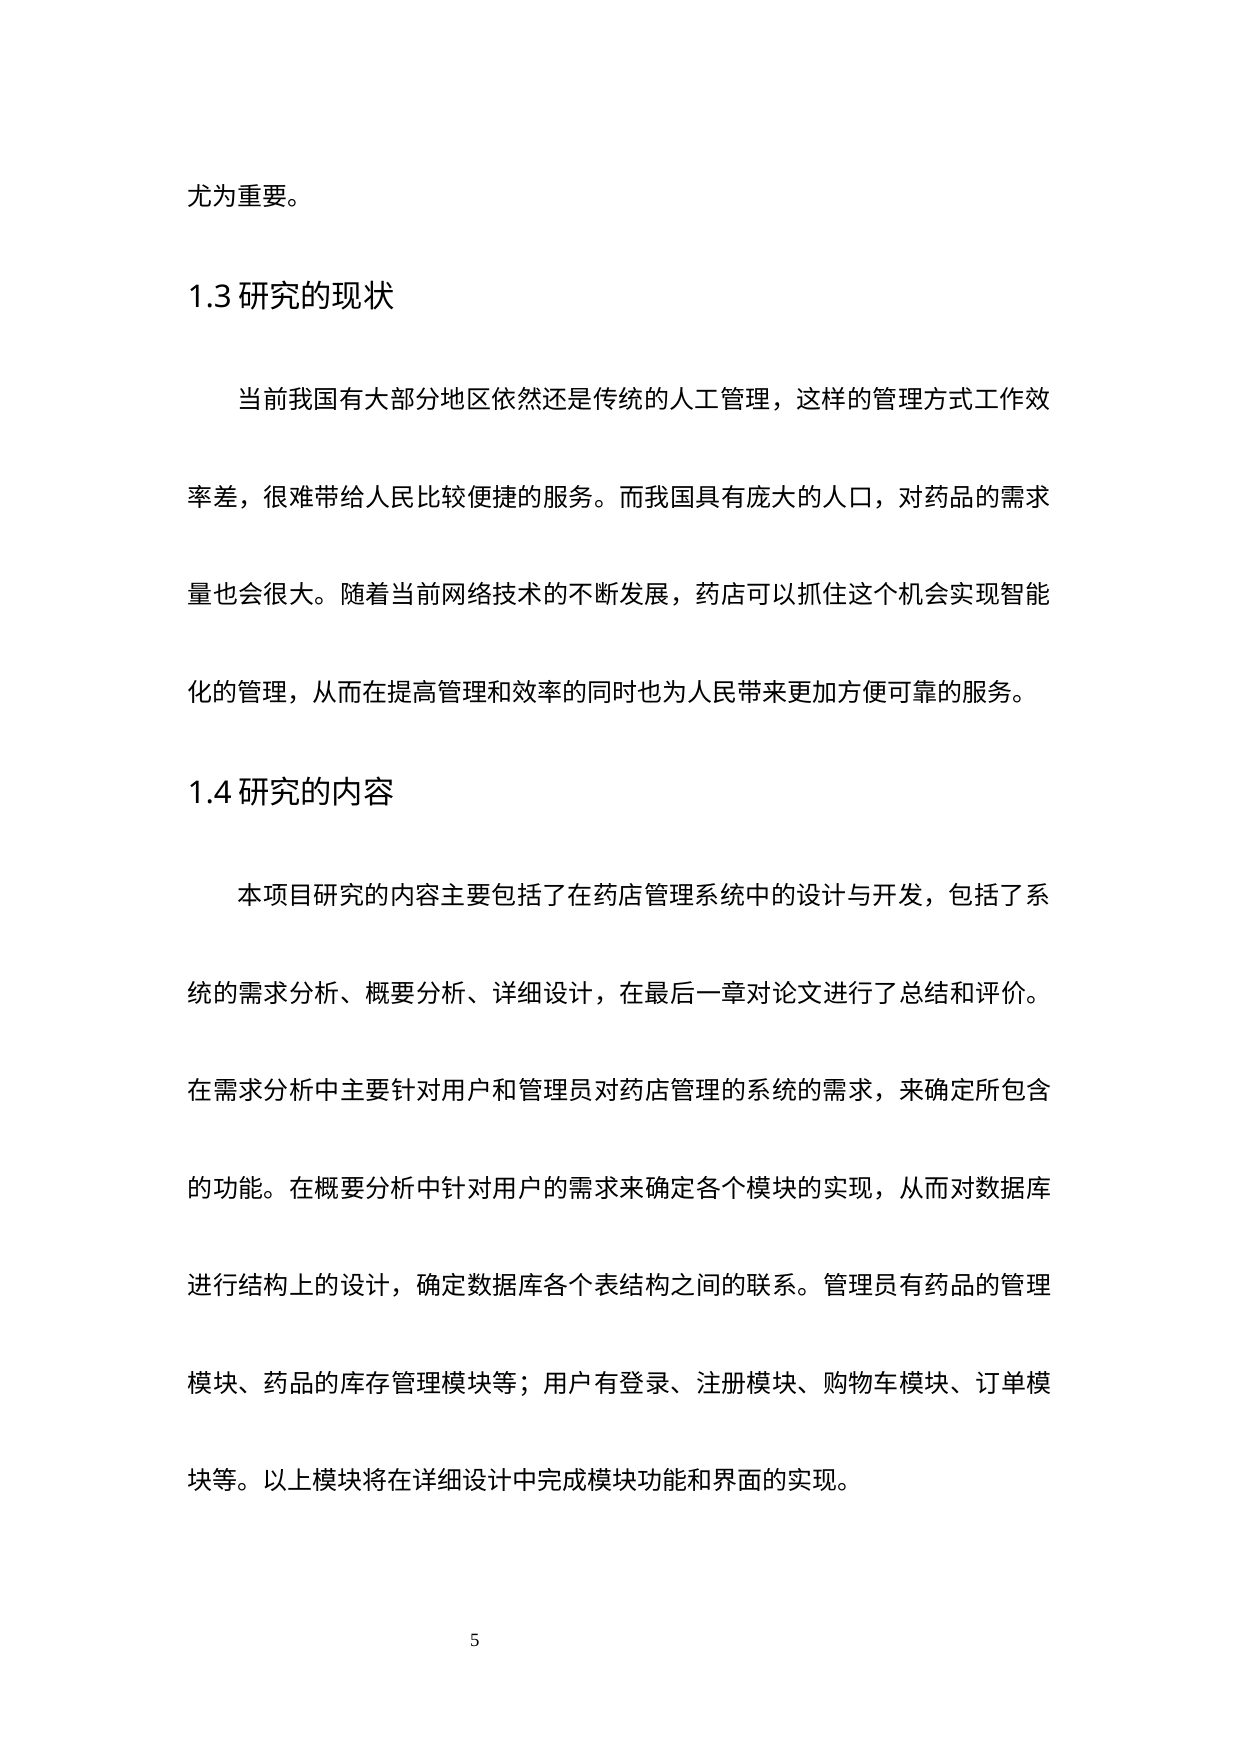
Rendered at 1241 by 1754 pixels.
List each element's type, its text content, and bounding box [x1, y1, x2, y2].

subtitle 1.3研究的现状 [187, 261, 1053, 326]
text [187, 162, 1053, 227]
text 当前我国有大部分地区依然还是传统的人工管理，这样的管理方式工作效率差，很难带给人民比较便捷的服务。而我国具有庞大的人口，对药品的需求量也会很大。随着当前网络技术的不断发展，药店可以抓住这个机会实现智能化的管理，从而在提高管理和效率的同时也为人民带来更加方便可靠的服务。 [187, 365, 1053, 723]
subtitle 1.4研究的内容 [187, 757, 1053, 822]
text 本项目研究的内容主要包括了在药店管理系统中的设计与开发，包括了系统的需求分析、概要分析、详细设计，在最后一章对论文进行了总结和评价。在需求分析中主要针对用户和管理员对药店管理的系统的需求，来确定所包含的功能。在概要分析中针对用户的需求来确定各个模块的实现，从而对数据库进行结构上的设计，确定数据库各个表结构之间的联系。管理员有药品的管理模块、药品的库存管理模块等；用户有登录、注册模块、购物车模块、订单模块等。以上模块将在详细设计中完成模块功能和界面的实现。 [187, 861, 1053, 1511]
